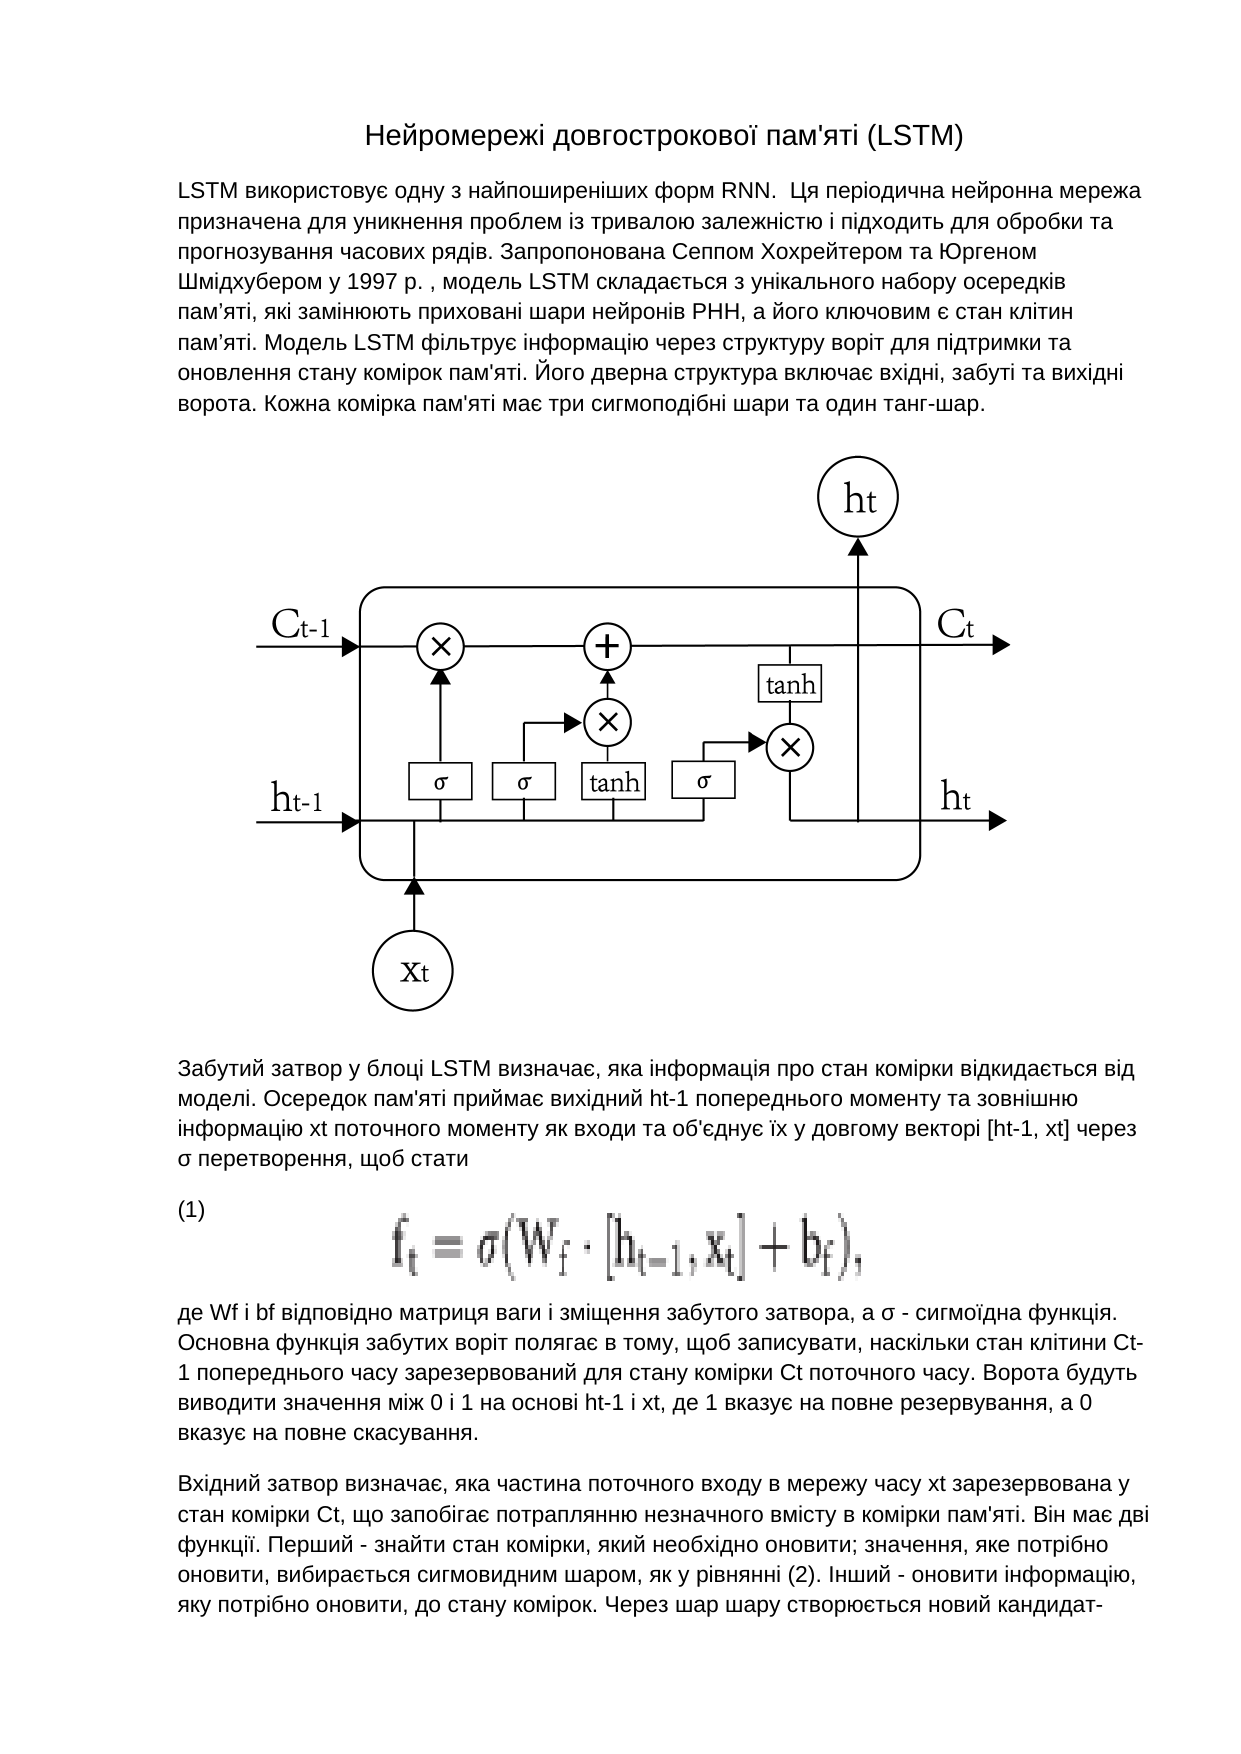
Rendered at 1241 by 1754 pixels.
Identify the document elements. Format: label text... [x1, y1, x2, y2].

picture [256, 455, 1011, 1012]
text LSTM використовує одну з найпоширеніших форм RNN. Ця періодична нейронна мережа призначена для уникнення проблем із тривалою залежністю і підходить для обробки та прогнозування часових рядів. Запропонована Сеппом Хохрейтером та Юргеном Шмідхубером у 1997 р. , модель LSTM складається з унікального набору осередків пам’яті, які замінюють приховані шари нейронів РНН, а його ключовим є стан клітин пам’яті. Модель LSTM фільтрує інформацію через структуру воріт для підтримки та оновлення стану комірок пам'яті. Його дверна структура включає вхідні, забуті та вихідні ворота. Кожна комірка пам'яті має три сигмоподібні шари та один танг-шар. [177, 177, 1152, 417]
text Нейромережі довгострокової пам'яті (LSTM) [177, 118, 1152, 152]
text Забутий затвор у блоці LSTM визначає, яка інформація про стан комірки відкидається від моделі. Осередок пам'яті приймає вихідний ht-1 попереднього моменту та зовнішню інформацію xt поточного моменту як входи та об'єднує їх у довгому векторі [ht-1, xt] через σ перетворення, щоб стати [177, 1055, 1152, 1172]
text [177, 1470, 1152, 1618]
text (1) [177, 1196, 1152, 1223]
picture [387, 1205, 867, 1290]
text де Wf і bf відповідно матриця ваги і зміщення забутого затвора, а σ - сигмоїдна функція. Основна функція забутих воріт полягає в тому, щоб записувати, наскільки стан клітини Ct-1 попереднього часу зарезервований для стану комірки Ct поточного часу. Ворота будуть виводити значення між 0 і 1 на основі ht-1 і xt, де 1 вказує на повне резервування, а 0 вказує на повне скасування. [177, 1298, 1152, 1446]
